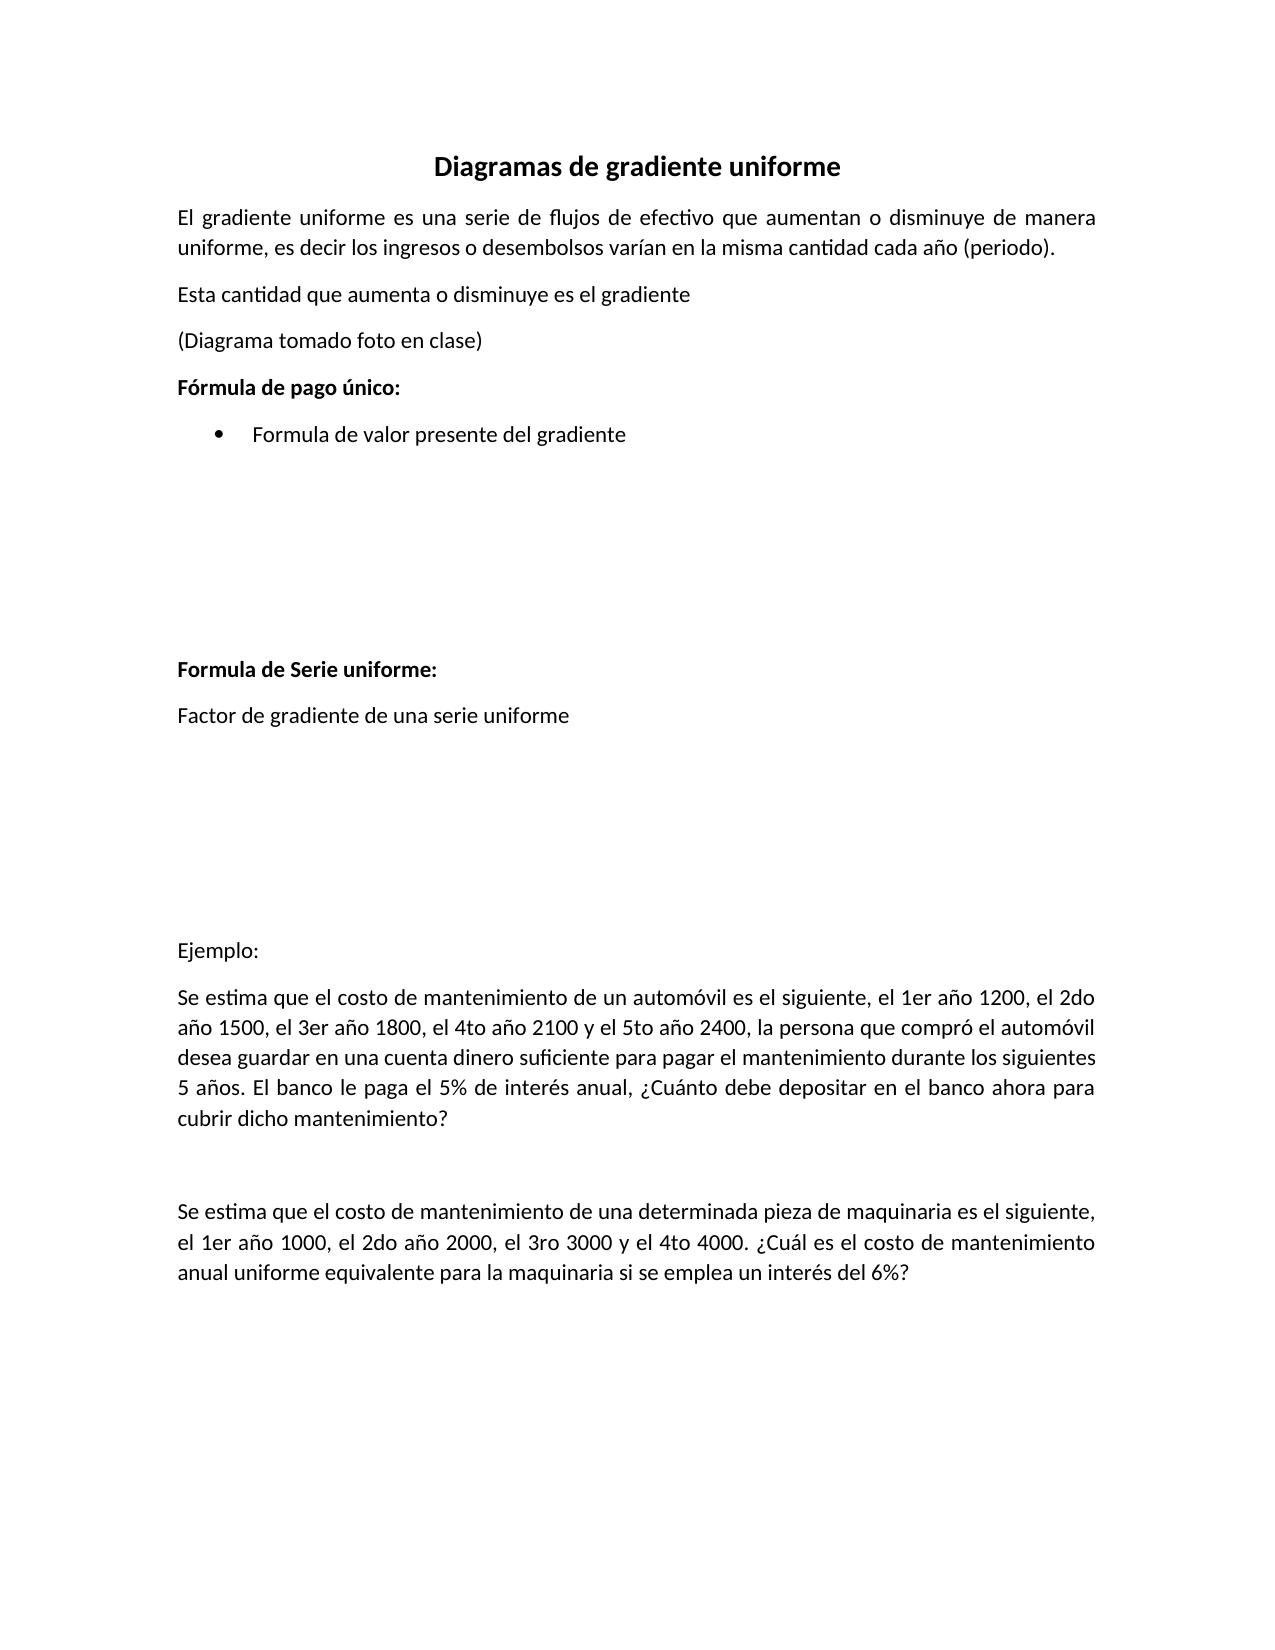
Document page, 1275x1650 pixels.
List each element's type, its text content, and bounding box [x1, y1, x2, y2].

list Formula de valor presente del gradiente [215, 420, 1098, 448]
text Se estima que el costo de mantenimiento de una determinada pieza de maquinaria es el siguiente, el 1er año 1000, el 2do año 2000, el 3ro 3000 y el 4to 4000. ¿Cuál es el costo de mantenimiento anual uniforme equivalente para la maquinaria si se emplea un interés del 6%? [177, 1197, 1098, 1286]
text Factor de gradiente de una serie uniforme [177, 702, 1098, 730]
text Diagramas de gradiente uniforme [177, 148, 1098, 183]
text Se estima que el costo de mantenimiento de un automóvil es el siguiente, el 1er año 1200, el 2do año 1500, el 3er año 1800, el 4to año 2100 y el 5to año 2400, la persona que compró el automóvil desea guardar en una cuenta dinero suficiente para pagar el mantenimiento durante los siguientes 5 años. El banco le paga el 5% de interés anual, ¿Cuánto debe depositar en el banco ahora para cubrir dicho mantenimiento? [177, 983, 1098, 1132]
text Ejemplo: [177, 936, 1098, 964]
text Esta cantidad que aumenta o disminuye es el gradiente [177, 280, 1098, 308]
text Formula de Serie uniforme: [177, 655, 1098, 683]
text Fórmula de pago único: [177, 373, 1098, 402]
text (Diagrama tomado foto en clase) [177, 327, 1098, 355]
text El gradiente uniforme es una serie de flujos de efectivo que aumentan o disminuye de manera uniforme, es decir los ingresos o desembolsos varían en la misma cantidad cada año (periodo). [177, 203, 1098, 261]
